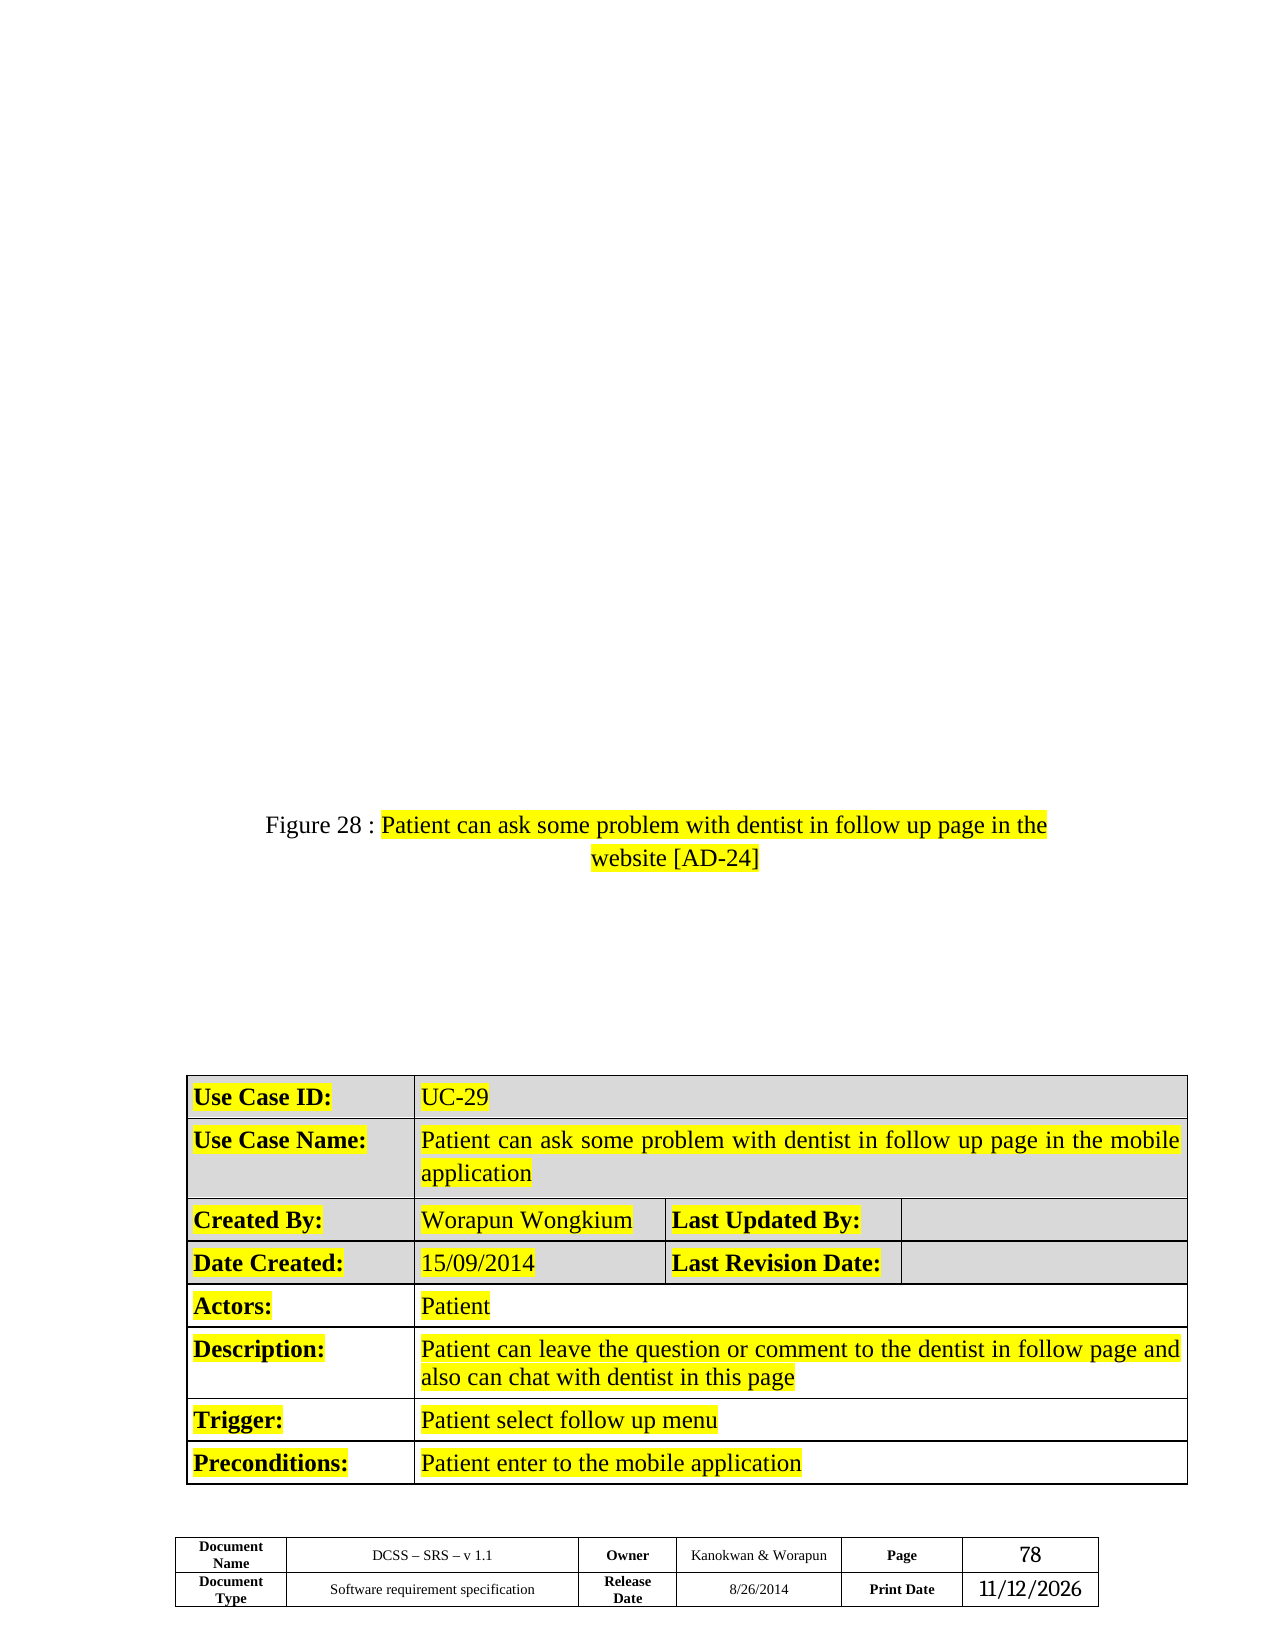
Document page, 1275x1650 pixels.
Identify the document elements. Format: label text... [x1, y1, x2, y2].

table_cell Description: [188, 1328, 414, 1397]
table_cell Preconditions: [188, 1442, 414, 1483]
table_cell Patient enter to the mobile application [415, 1442, 1187, 1483]
table_cell Patient select follow up menu [415, 1399, 1187, 1440]
table_cell Trigger: [188, 1399, 414, 1440]
table_cell Created By: [188, 1199, 414, 1240]
table_cell Date Created: [188, 1242, 414, 1283]
table_cell Patient can ask some problem with dentist in follow up page in the mobile application [415, 1119, 1187, 1197]
table_cell Last Revision Date: [666, 1242, 901, 1283]
table_header Use Case ID: [188, 1076, 414, 1117]
table_header UC-29 [415, 1076, 1187, 1117]
list Figure 28 : Patient can ask some problem with dentist in follow up page in the website [AD-24] [225, 810, 1087, 872]
table_cell Patient [415, 1285, 1187, 1326]
table_cell Last Updated By: [666, 1199, 901, 1240]
table_cell Actors: [188, 1285, 414, 1326]
table_cell Use Case Name: [188, 1119, 414, 1197]
table_cell 15/09/2014 [415, 1242, 665, 1283]
table_cell [902, 1199, 1187, 1240]
table_cell [902, 1242, 1187, 1283]
table_cell Patient can leave the question or comment to the dentist in follow page and also can chat with dentist in this page [415, 1328, 1187, 1397]
table_cell Worapun Wongkium [415, 1199, 665, 1240]
